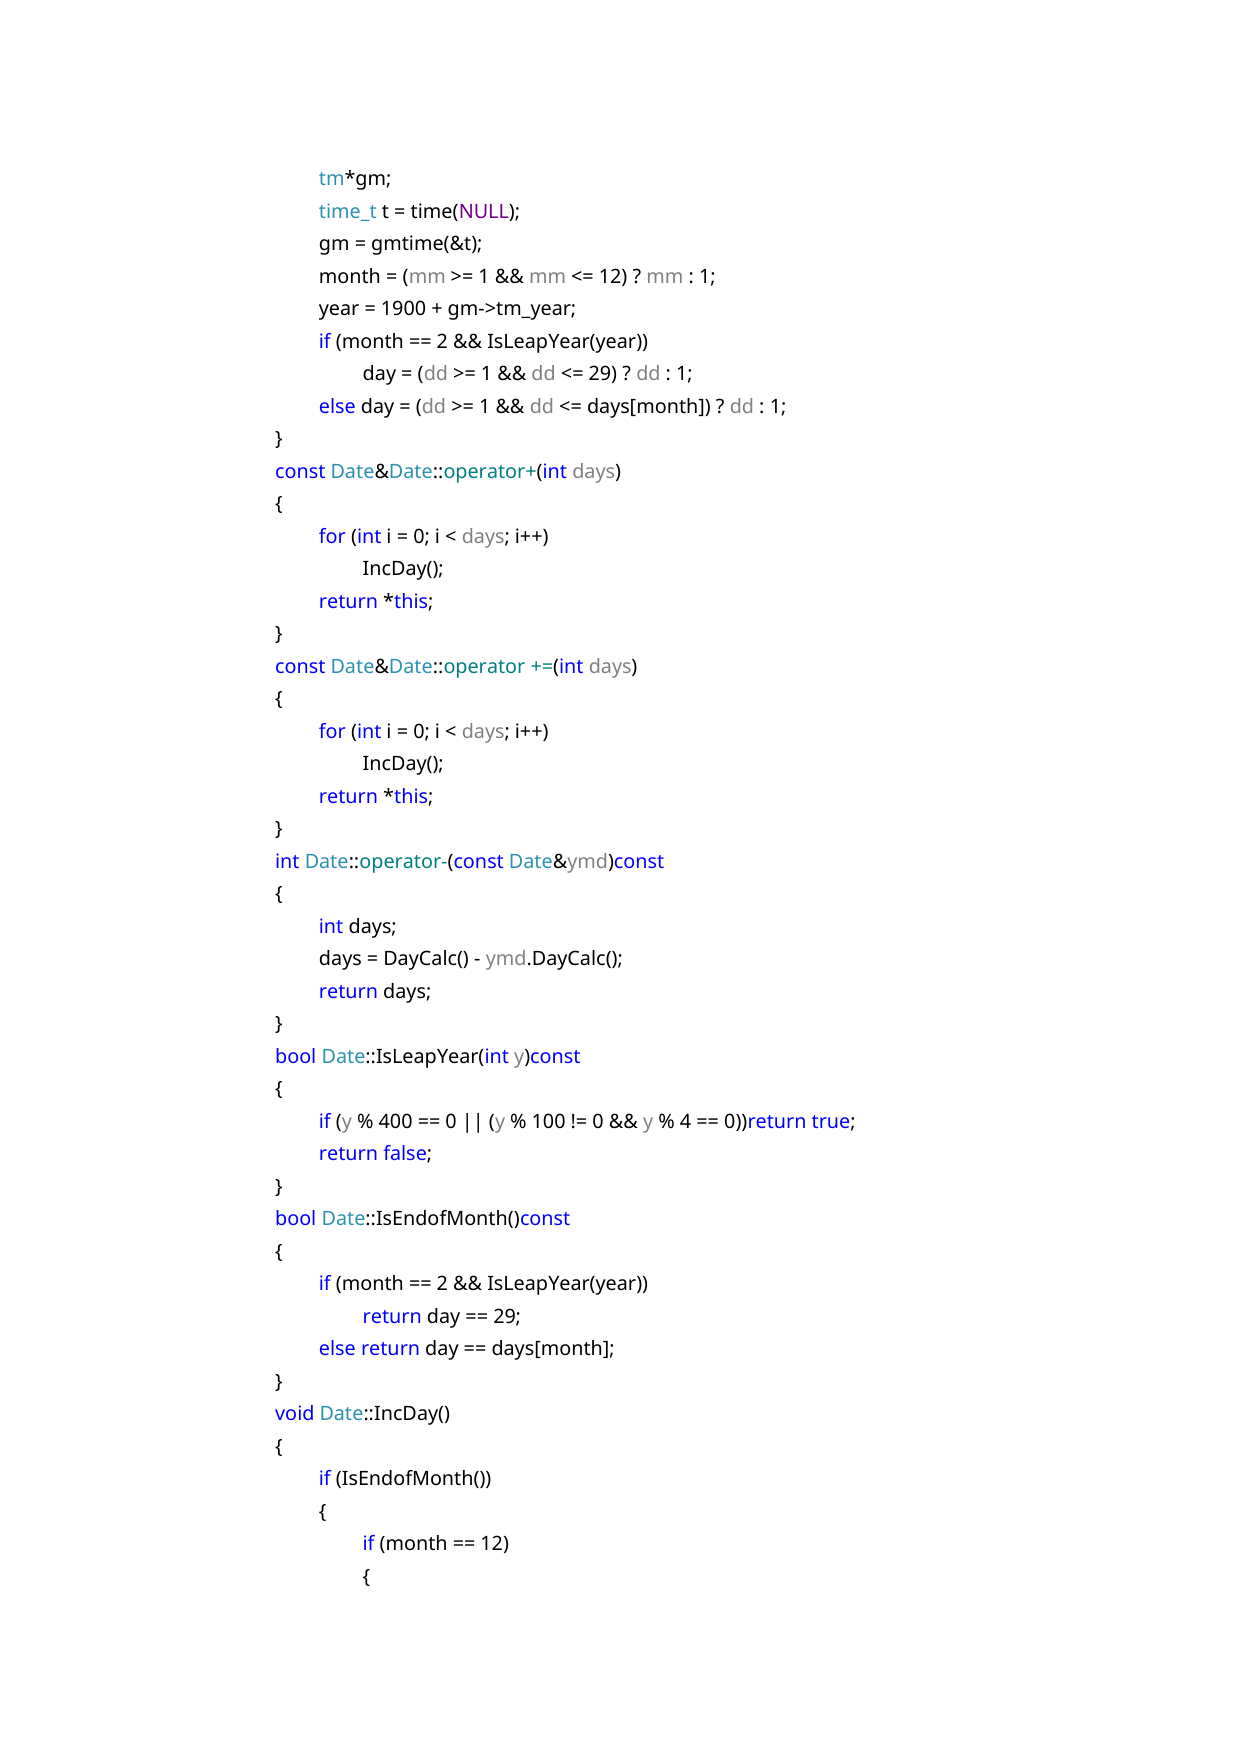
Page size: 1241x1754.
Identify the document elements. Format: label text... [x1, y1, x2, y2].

text day = (dd >= 1 && dd <= 29) ? dd : 1; [275, 357, 1053, 389]
text for (int i = 0; i < days; i++) [275, 519, 1053, 552]
text if (month == 2 && IsLeapYear(year)) [275, 324, 1053, 357]
text { [275, 877, 1053, 909]
text IncDay(); [275, 747, 1053, 779]
text void Date::IncDay() [275, 1397, 1053, 1429]
text } [275, 812, 1053, 844]
text } [275, 1364, 1053, 1397]
text { [275, 682, 1053, 714]
text time_t t = time(NULL); [275, 194, 1053, 227]
text { [275, 1429, 1053, 1462]
text return *this; [275, 584, 1053, 617]
text if (IsEndofMonth()) [275, 1462, 1053, 1494]
text IncDay(); [275, 552, 1053, 584]
text return *this; [275, 779, 1053, 812]
text { [275, 1072, 1053, 1104]
text return false; [275, 1137, 1053, 1169]
text { [275, 1559, 1053, 1592]
text } [275, 1007, 1053, 1039]
text return days; [275, 974, 1053, 1007]
text bool Date::IsLeapYear(int y)const [275, 1039, 1053, 1072]
text int Date::operator-(const Date&ymd)const [275, 844, 1053, 877]
text for (int i = 0; i < days; i++) [275, 714, 1053, 747]
text } [275, 1169, 1053, 1202]
text year = 1900 + gm->tm_year; [275, 292, 1053, 324]
text } [275, 422, 1053, 454]
text { [275, 1234, 1053, 1267]
text days = DayCalc() - ymd.DayCalc(); [275, 942, 1053, 974]
text { [275, 487, 1053, 519]
text else return day == days[month]; [275, 1332, 1053, 1364]
text else day = (dd >= 1 && dd <= days[month]) ? dd : 1; [275, 389, 1053, 422]
text tm*gm; [275, 162, 1053, 194]
text gm = gmtime(&t); [275, 227, 1053, 259]
text const Date&Date::operator+(int days) [275, 454, 1053, 487]
text const Date&Date::operator +=(int days) [275, 649, 1053, 682]
text } [275, 617, 1053, 649]
text month = (mm >= 1 && mm <= 12) ? mm : 1; [275, 259, 1053, 292]
text { [275, 1494, 1053, 1527]
text return day == 29; [275, 1299, 1053, 1332]
text bool Date::IsEndofMonth()const [275, 1202, 1053, 1234]
text int days; [275, 909, 1053, 942]
text if (y % 400 == 0 || (y % 100 != 0 && y % 4 == 0))return true; [275, 1104, 1053, 1137]
text if (month == 12) [275, 1527, 1053, 1559]
text if (month == 2 && IsLeapYear(year)) [275, 1267, 1053, 1299]
